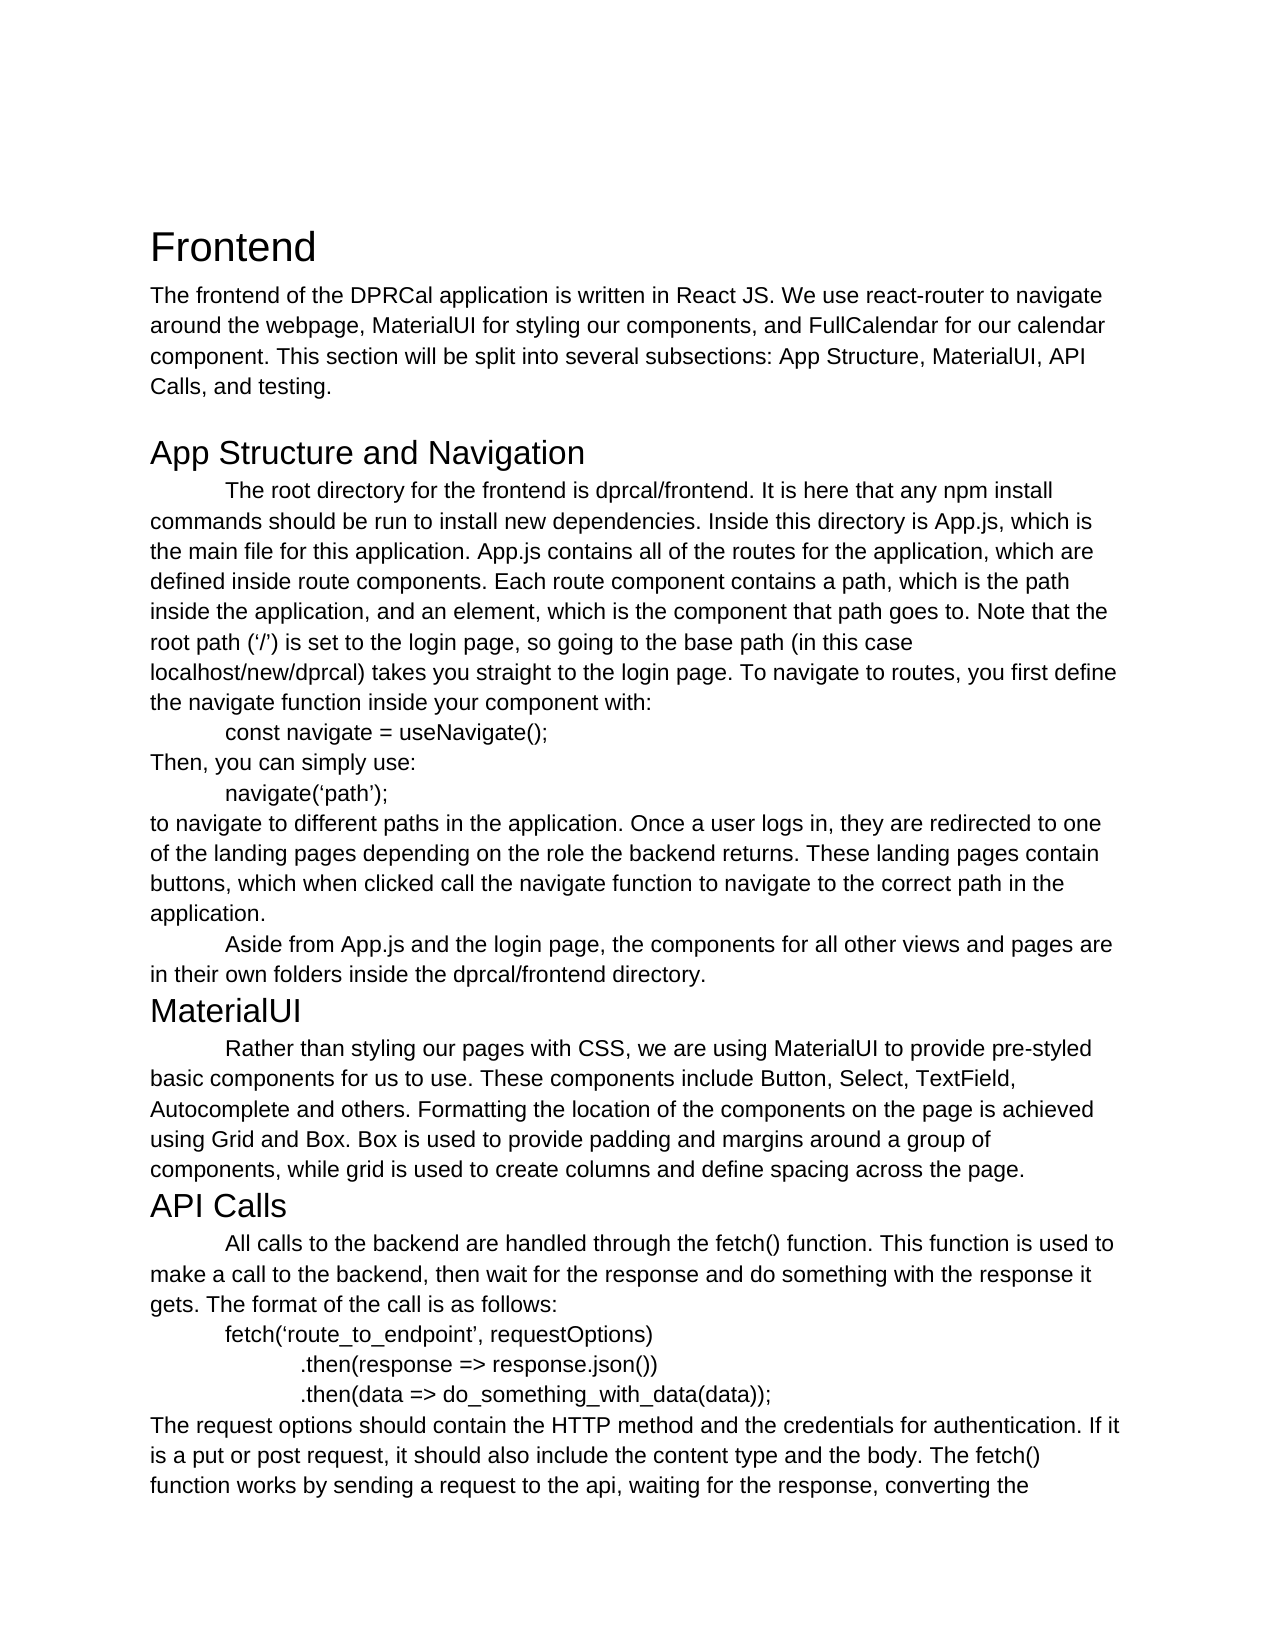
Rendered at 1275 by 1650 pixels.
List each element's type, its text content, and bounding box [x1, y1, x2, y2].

text API Calls [150, 1186, 1125, 1225]
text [150, 1412, 1125, 1498]
text navigate(‘path’); [150, 779, 1125, 806]
text fetch(‘route_to_endpoint’, requestOptions) [150, 1321, 1125, 1347]
text All calls to the backend are handled through the fetch() function. This function is used to make a call to the backend, then wait for the response and do something with the response it gets. The format of the call is as follows: [150, 1230, 1125, 1317]
text The frontend of the DPRCal application is written in React JS. We use react-router to navigate around the webpage, MaterialUI for styling our components, and FullCalendar for our calendar component. This section will be split into several subsections: App Structure, MaterialUI, API Calls, and testing. [150, 282, 1125, 399]
text .then(response => response.json()) [150, 1351, 1125, 1378]
text MaterialUI [150, 991, 1125, 1029]
text App Structure and Navigation [150, 433, 1125, 472]
text .then(data => do_something_with_data(data)); [150, 1381, 1125, 1408]
text Aside from App.js and the login page, the components for all other views and pages are in their own folders inside the dprcal/frontend directory. [150, 931, 1125, 987]
text to navigate to different paths in the application. Once a user logs in, they are redirected to one of the landing pages depending on the role the backend returns. These landing pages contain buttons, which when clicked call the navigate function to navigate to the correct path in the application. [150, 810, 1125, 927]
text The root directory for the frontend is dprcal/frontend. It is here that any npm install commands should be run to install new dependencies. Inside this directory is App.js, which is the main file for this application. App.js contains all of the routes for the application, which are defined inside route components. Each route component contains a path, which is the path inside the application, and an element, which is the component that path goes to. Note that the root path (‘/’) is set to the login page, so going to the base path (in this case localhost/new/dprcal) takes you straight to the login page. To navigate to routes, you first define the navigate function inside your component with: [150, 477, 1125, 715]
text Rather than styling our pages with CSS, we are using MaterialUI to provide pre-styled basic components for us to use. These components include Button, Select, TextField, Autocomplete and others. Formatting the location of the components on the page is achieved using Grid and Box. Box is used to provide padding and margins around a group of components, while grid is used to create columns and define spacing across the page. [150, 1035, 1125, 1182]
text Then, you can simply use: [150, 749, 1125, 776]
text const navigate = useNavigate(); [150, 719, 1125, 746]
subtitle Frontend [150, 222, 1125, 270]
